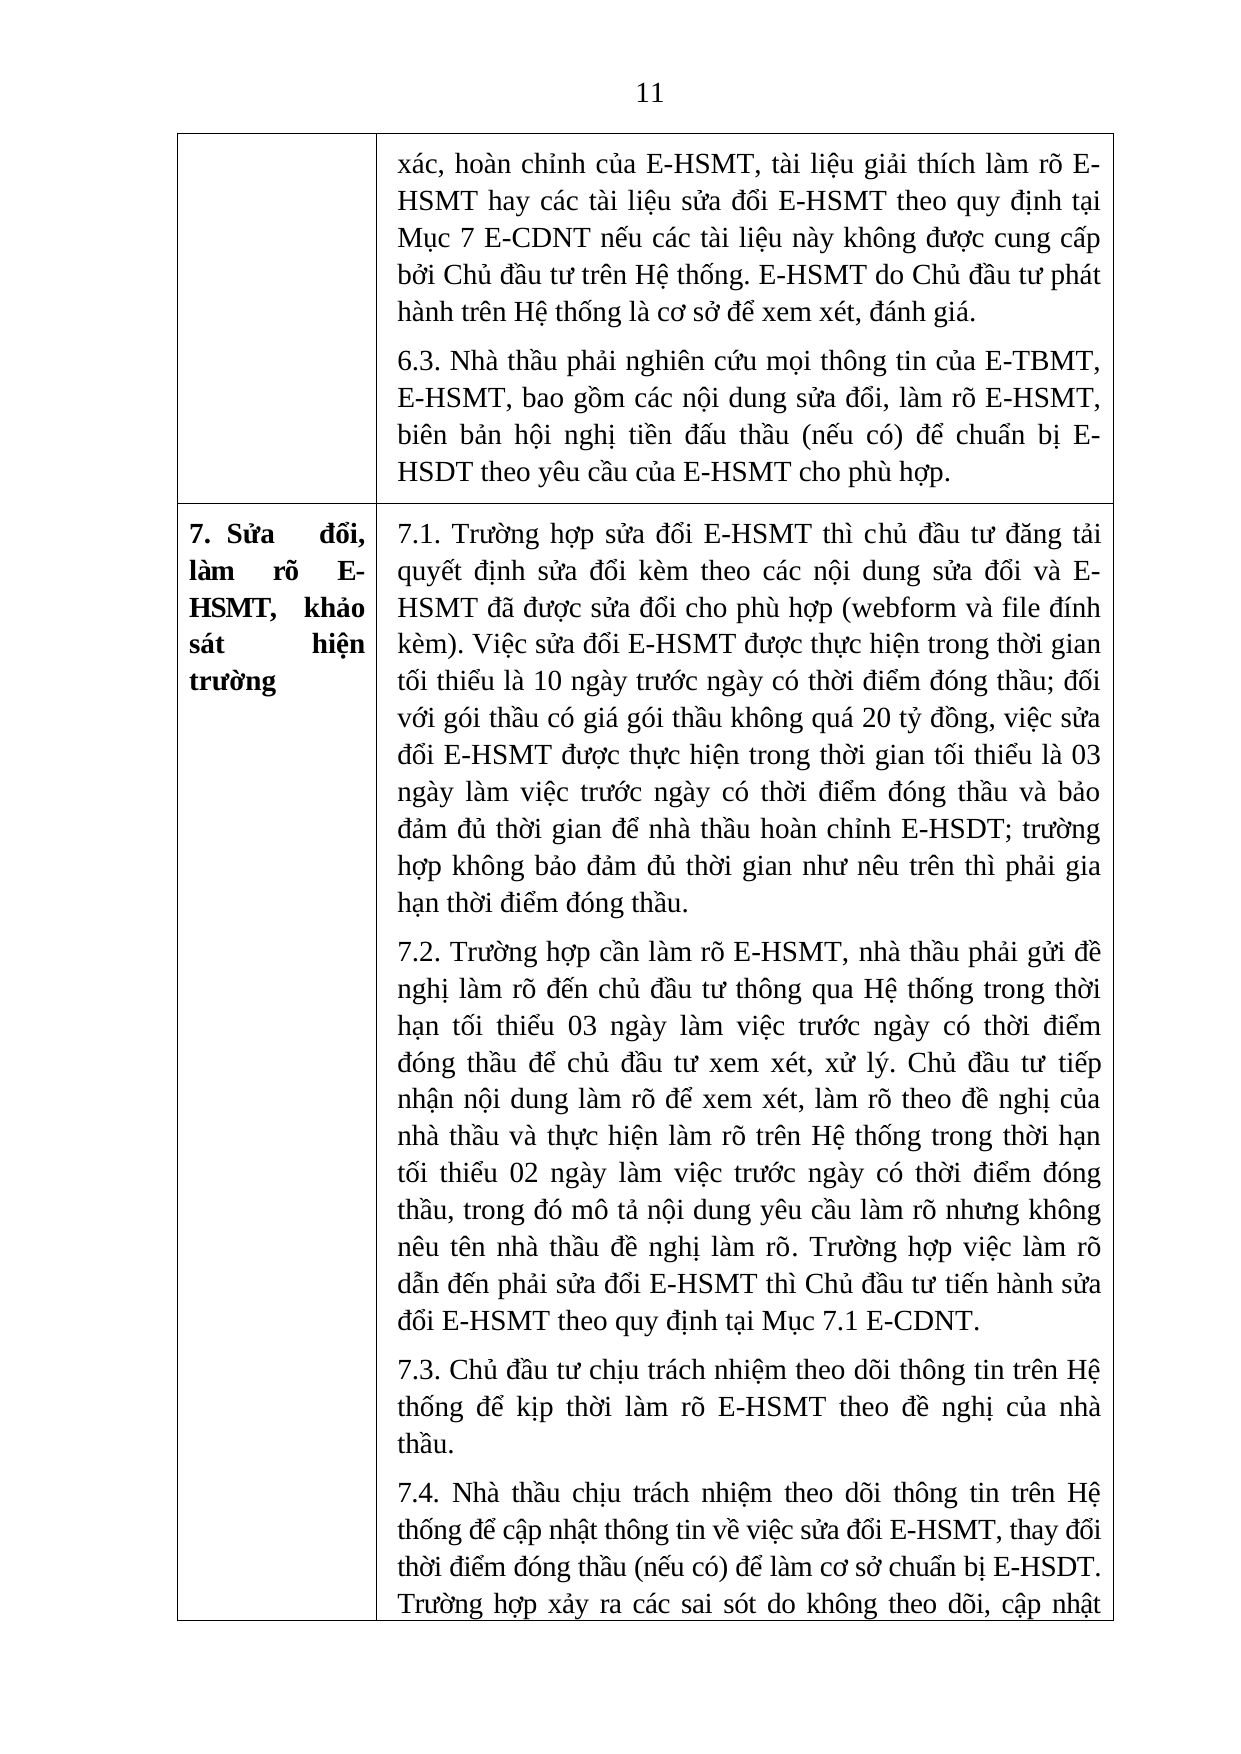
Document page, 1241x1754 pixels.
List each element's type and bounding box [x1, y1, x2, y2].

table_cell [178, 504, 376, 1619]
table_cell [377, 504, 1113, 1619]
table_cell [178, 134, 376, 502]
table_cell [377, 134, 1113, 502]
